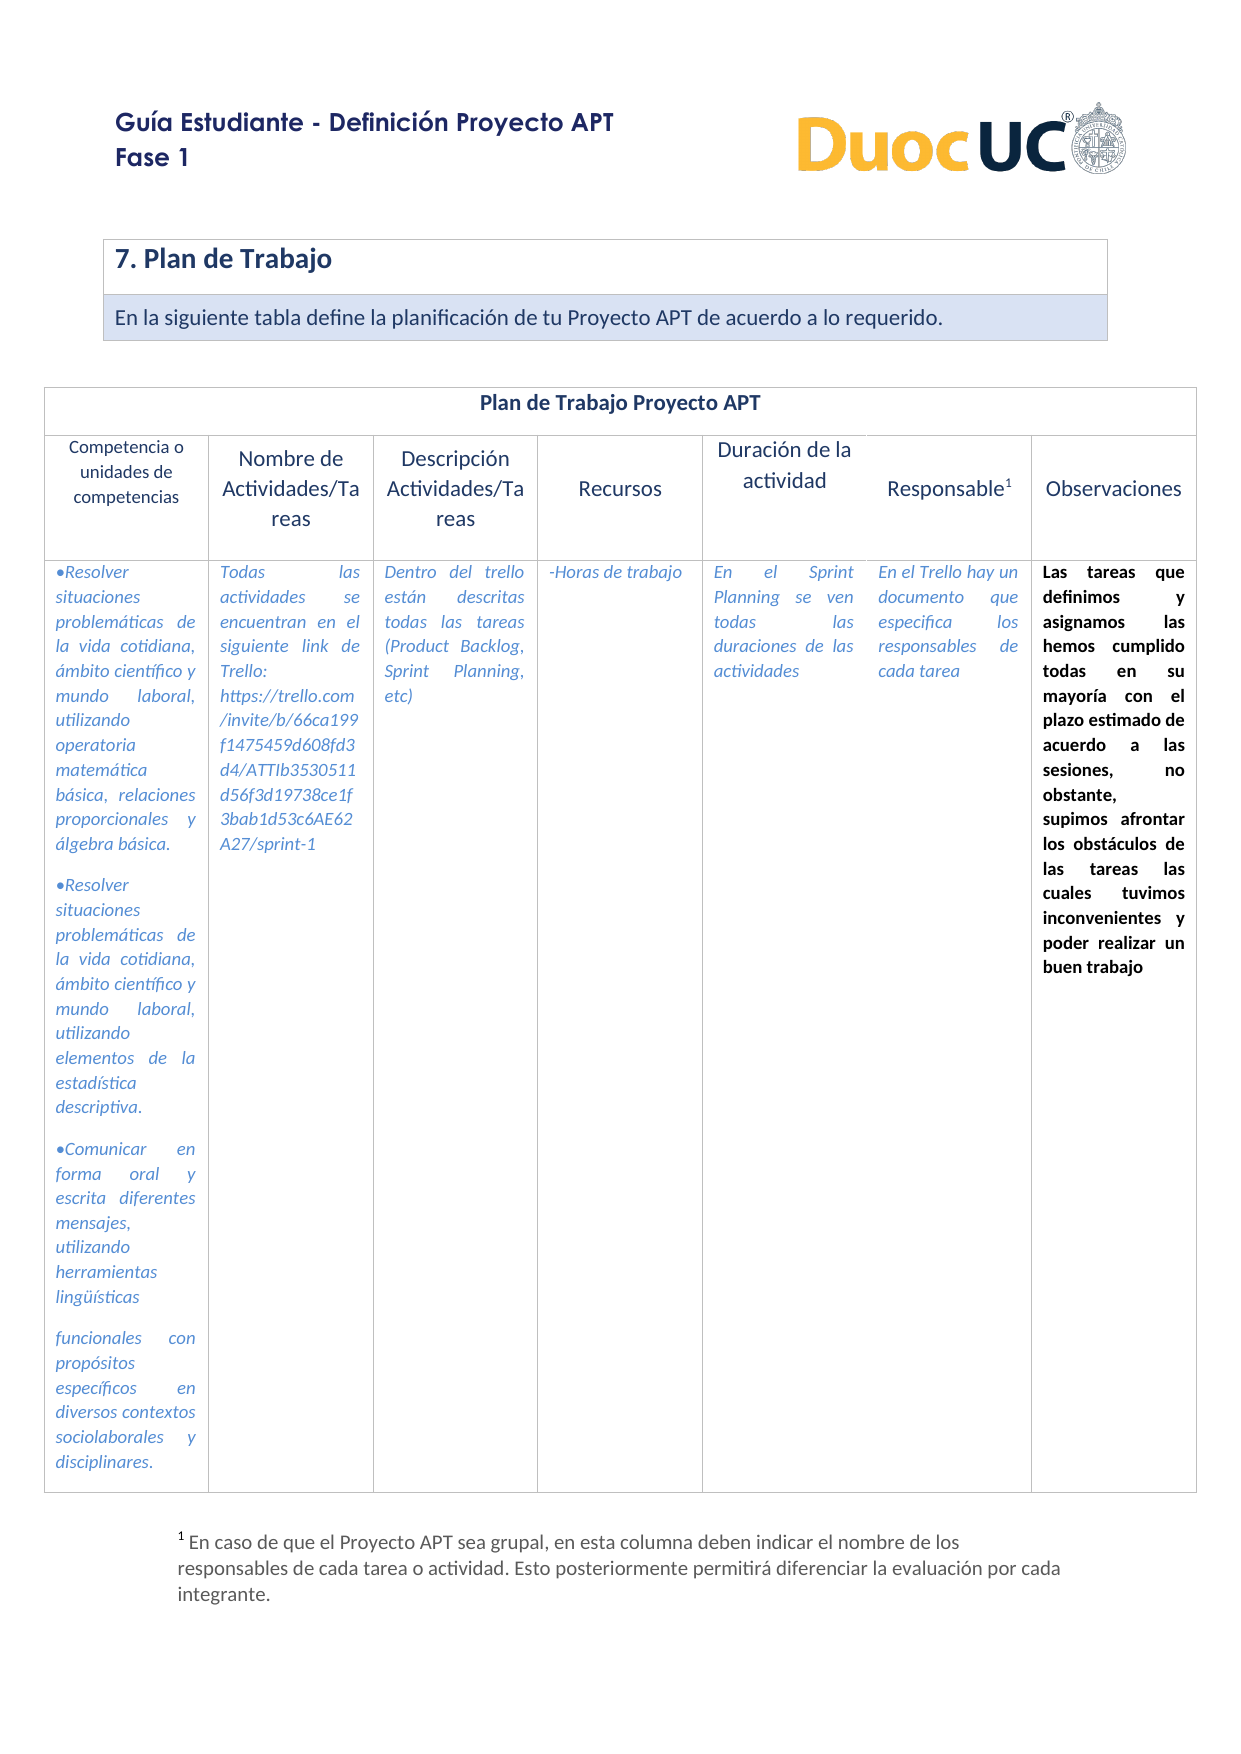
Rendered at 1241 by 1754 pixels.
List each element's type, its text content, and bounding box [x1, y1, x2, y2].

table_cell -Horas de trabajo [538, 561, 702, 1492]
table_header 7. Plan de Trabajo [104, 240, 1107, 294]
table_cell En la siguiente tabla define la planificación de tu Proyecto APT de acuerdo a lo requerido. [104, 295, 1107, 340]
table_cell Competencia o unidades de competencias [45, 436, 208, 559]
table_cell Recursos [538, 436, 702, 559]
picture [798, 102, 1126, 174]
table_cell Duración de la actividad [703, 436, 866, 559]
table_cell Nombre de Actividades/Tareas [209, 436, 373, 559]
table_cell En el Sprint Planning se ven todas las duraciones de las actividades [703, 561, 866, 1492]
table_cell Responsable [867, 436, 1031, 559]
table_cell Dentro del trello están descritas todas las tareas (Product Backlog, Sprint Planning, etc) [374, 561, 537, 1492]
table_cell Descripción Actividades/Tareas [374, 436, 537, 559]
table_cell En el Trello hay un documento que especifica los responsables de cada tarea [867, 561, 1031, 1492]
table_header Plan de Trabajo Proyecto APT [45, 388, 1196, 434]
table_cell Observaciones [1032, 436, 1196, 559]
